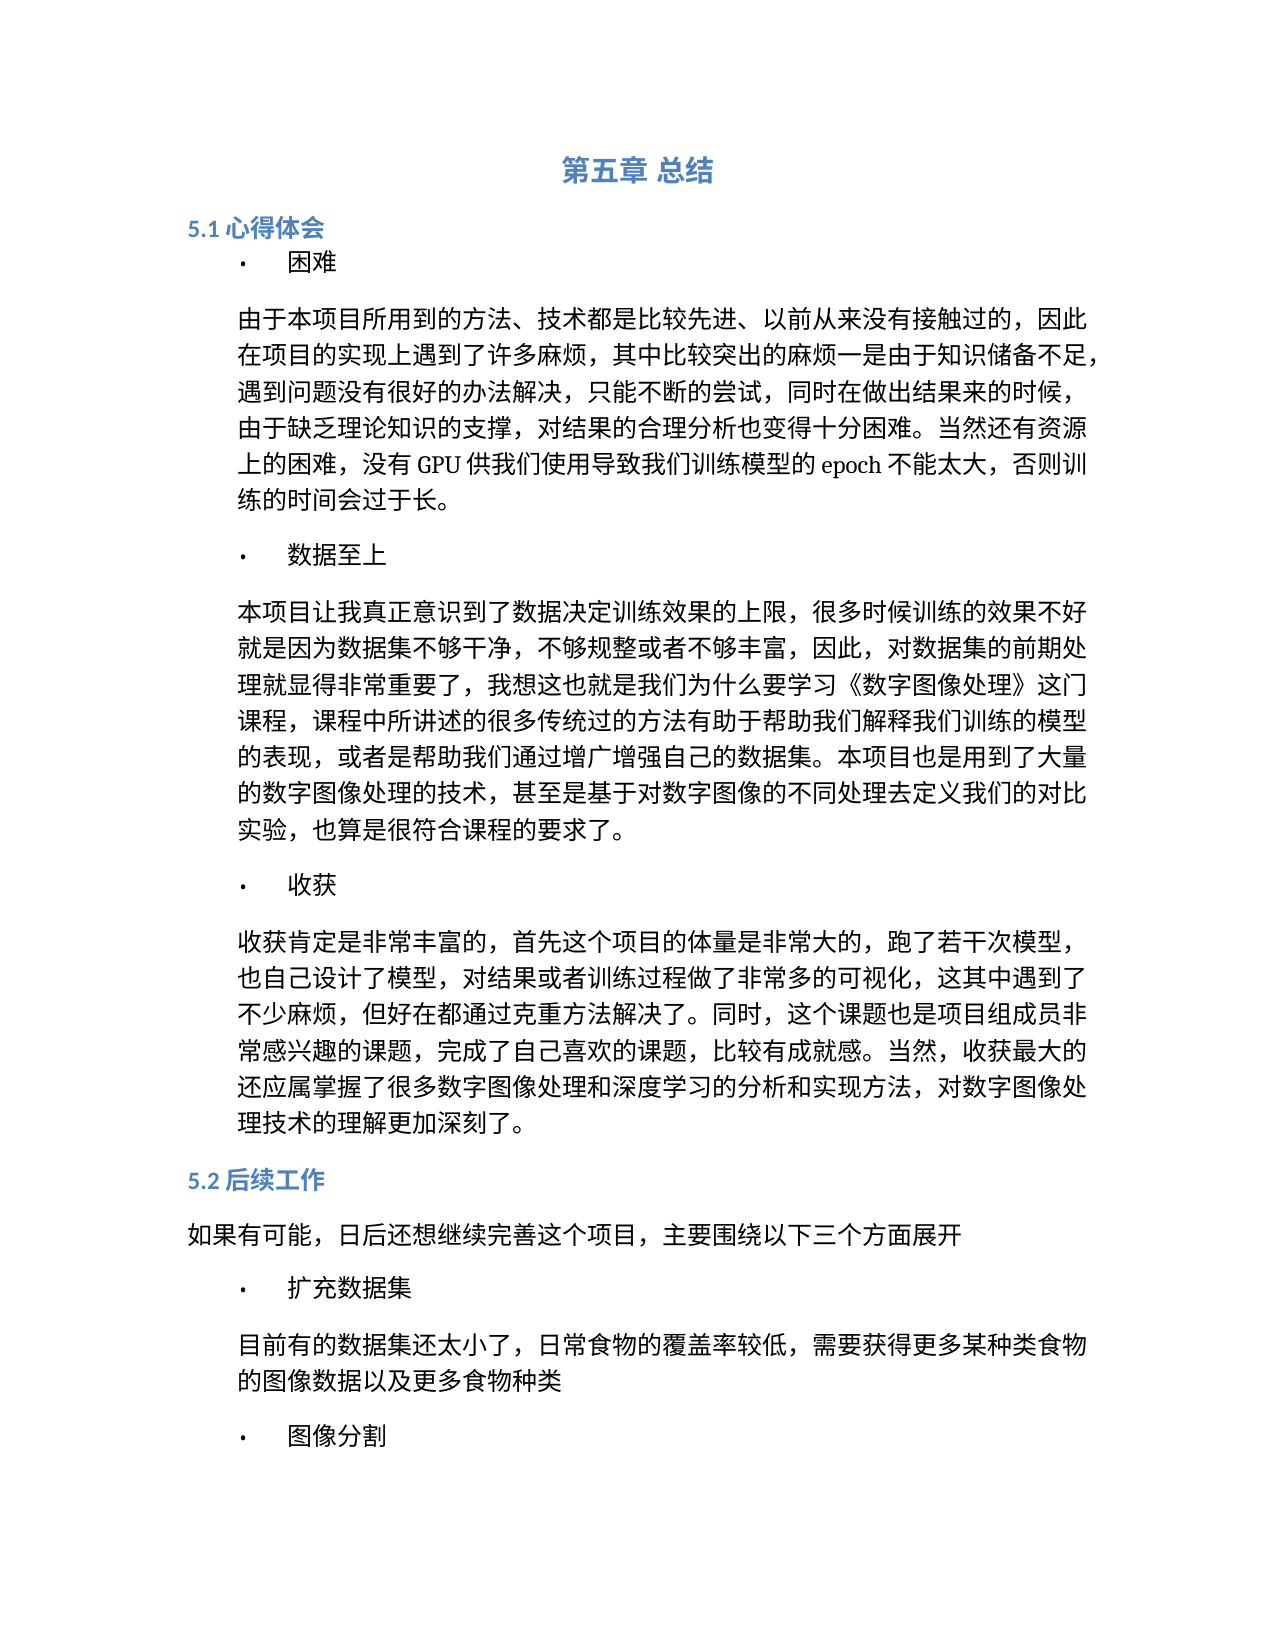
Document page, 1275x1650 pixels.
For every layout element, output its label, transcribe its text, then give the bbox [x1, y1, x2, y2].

list 目前有的数据集还太小了，日常食物的覆盖率较低，需要获得更多某种类食物的图像数据以及更多食物种类 [187, 1325, 1087, 1398]
text 如果有可能，日后还想继续完善这个项目，主要围绕以下三个方面展开 [187, 1216, 1087, 1252]
list 收获肯定是非常丰富的，首先这个项目的体量是非常大的，跑了若干次模型，也自己设计了模型，对结果或者训练过程做了非常多的可视化，这其中遇到了不少麻烦，但好在都通过克重方法解决了。同时，这个课题也是项目组成员非常感兴趣的课题，完成了自己喜欢的课题，比较有成就感。当然，收获最大的还应属掌握了很多数字图像处理和深度学习的分析和实现方法，对数字图像处理技术的理解更加深刻了。 [187, 922, 1087, 1140]
subtitle 5.2 后续工作 [187, 1161, 1087, 1197]
list 本项目让我真正意识到了数据决定训练效果的上限，很多时候训练的效果不好就是因为数据集不够干净，不够规整或者不够丰富，因此，对数据集的前期处理就显得非常重要了，我想这也就是我们为什么要学习《数字图像处理》这门课程，课程中所讲述的很多传统过的方法有助于帮助我们解释我们训练的模型的表现，或者是帮助我们通过增广增强自己的数据集。本项目也是用到了大量的数字图像处理的技术，甚至是基于对数字图像的不同处理去定义我们的对比实验，也算是很符合课程的要求了。 [187, 593, 1087, 846]
list 由于本项目所用到的方法、技术都是比较先进、以前从来没有接触过的，因此在项目的实现上遇到了许多麻烦，其中比较突出的麻烦一是由于知识储备不足，遇到问题没有很好的办法解决，只能不断的尝试，同时在做出结果来的时候，由于缺乏理论知识的支撑，对结果的合理分析也变得十分困难。当然还有资源上的困难，没有GPU供我们使用导致我们训练模型的epoch不能太大，否则训练的时间会过于长。 [187, 299, 1087, 517]
list 收获 [237, 867, 1087, 901]
subtitle 5.1 心得体会 [187, 211, 1087, 244]
list 图像分割 [237, 1419, 1087, 1453]
list 困难 [237, 244, 1087, 279]
subtitle 第五章 总结 [187, 150, 1087, 190]
list 数据至上 [237, 538, 1087, 572]
list 扩充数据集 [237, 1271, 1087, 1304]
